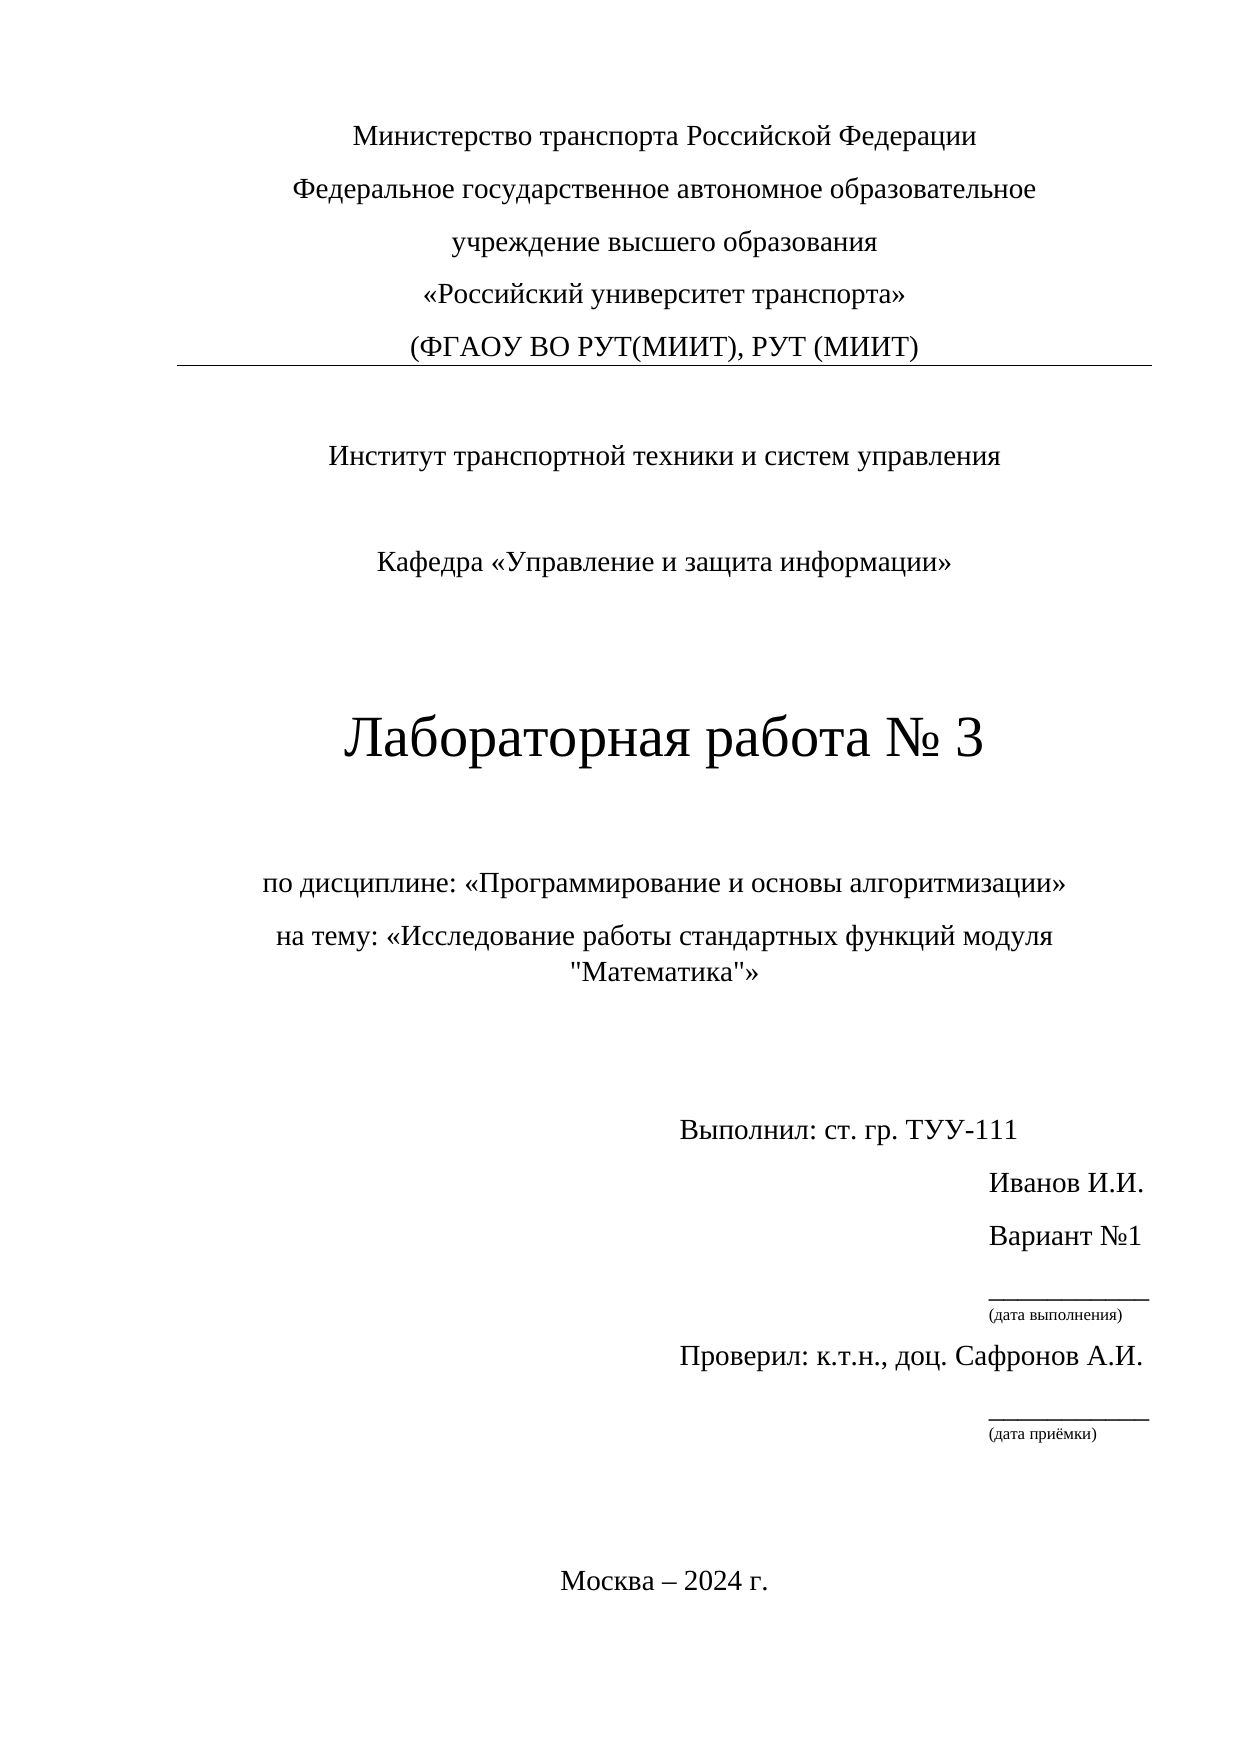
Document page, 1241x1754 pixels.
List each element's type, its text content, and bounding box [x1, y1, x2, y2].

text Вариант №1 [753, 1218, 1152, 1251]
text (дата приёмки) [753, 1424, 1152, 1458]
text Выполнил: ст. гр. ТУУ-111 [679, 1112, 1152, 1146]
text по дисциплине: «Программирование и основы алгоритмизации» [177, 865, 1152, 898]
text Институт транспортной техники и систем управления [177, 438, 1152, 472]
text ___________ [753, 1271, 1152, 1304]
text Москва – 2024 г. [177, 1563, 1152, 1597]
text Федеральное государственное автономное образовательное [177, 171, 1152, 204]
text Министерство транспорта Российской Федерации [177, 118, 1152, 152]
text ___________ [753, 1391, 1152, 1424]
text учреждение высшего образования [177, 224, 1152, 257]
text (ФГАОУ ВО РУТ(МИИТ), РУТ (МИИТ) [177, 329, 1152, 365]
text Лабораторная работа № 3 [177, 702, 1152, 769]
text «Российский университет транспорта» [177, 277, 1152, 310]
text Проверил: к.т.н., доц. Сафронов А.И. [679, 1338, 1152, 1371]
text на тему: «Исследование работы стандартных функций модуля "Математика"» [177, 918, 1152, 987]
text Иванов И.И. [753, 1165, 1152, 1198]
text (дата выполнения) [753, 1304, 1152, 1338]
text Кафедра «Управление и защита информации» [177, 544, 1152, 577]
